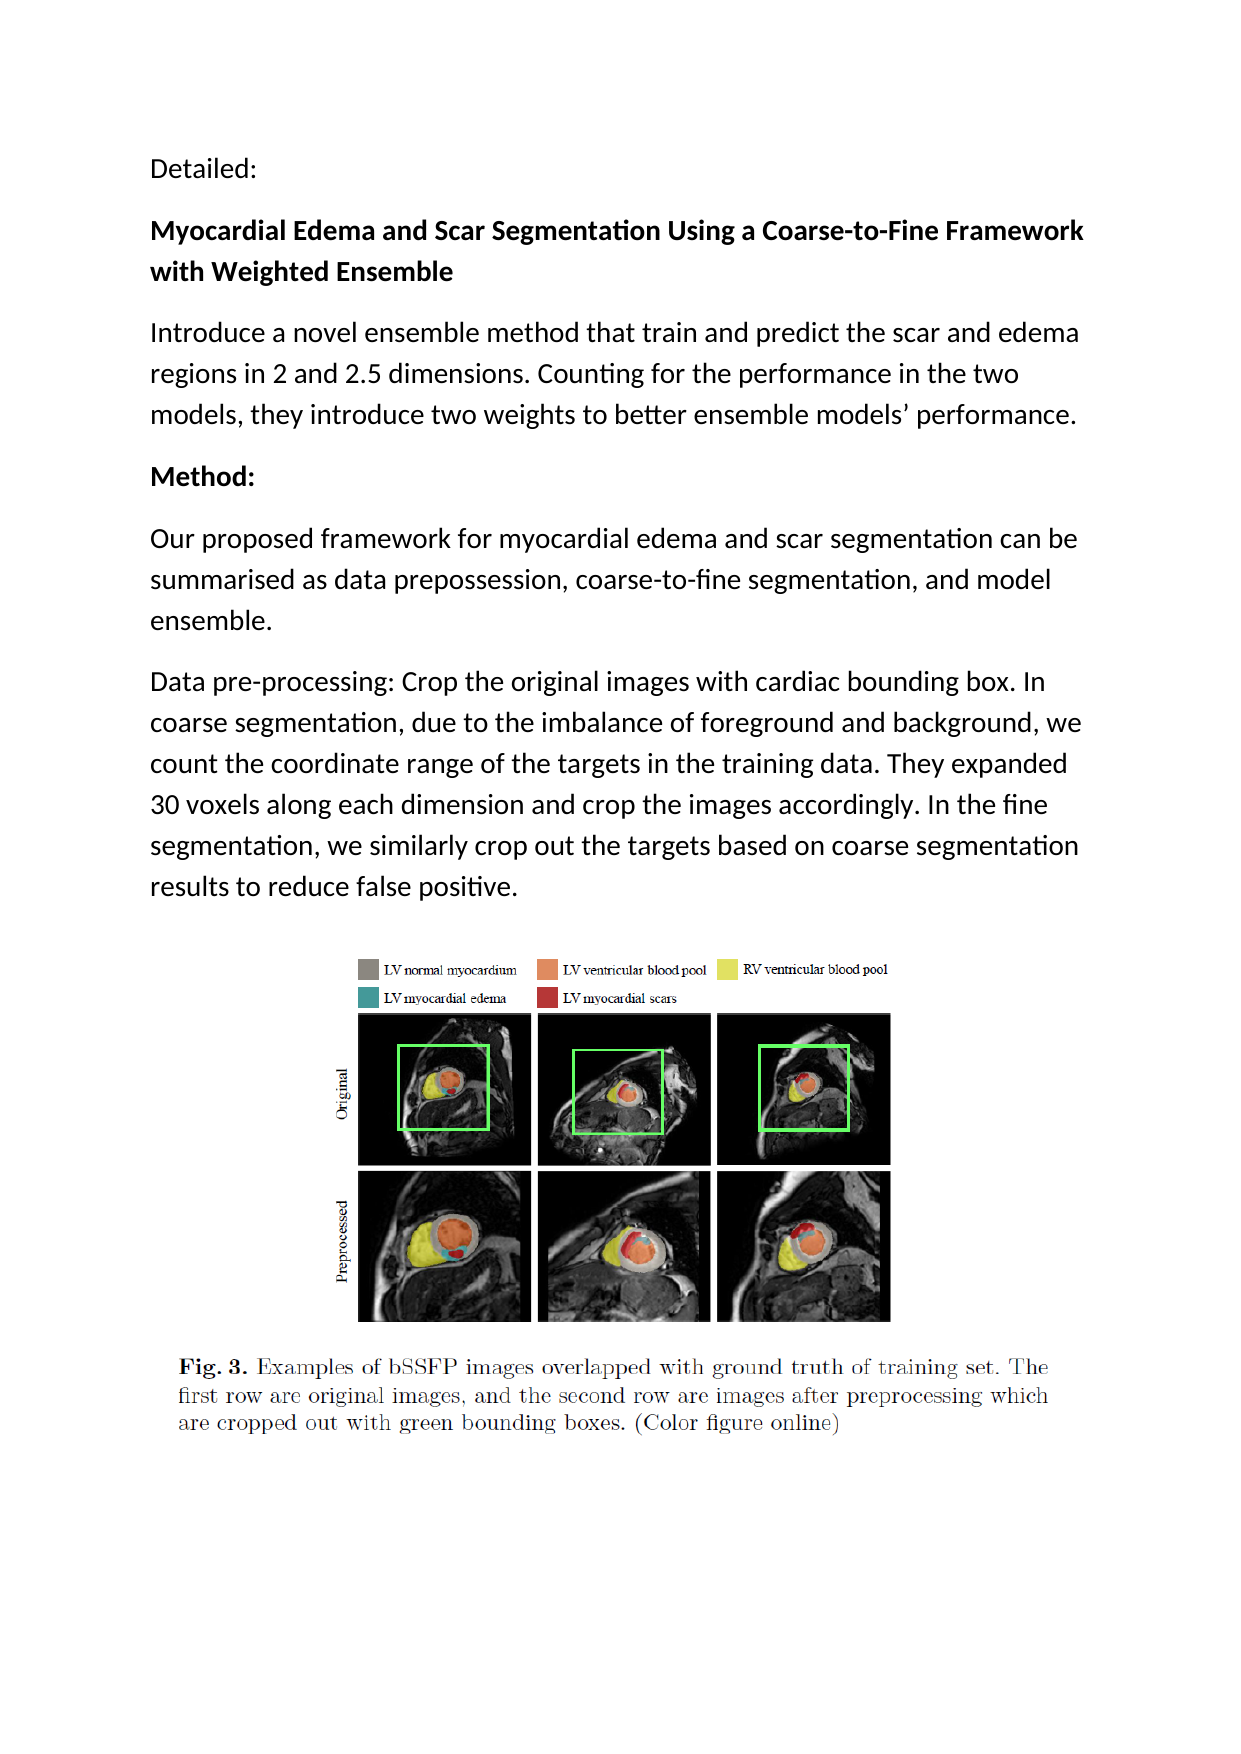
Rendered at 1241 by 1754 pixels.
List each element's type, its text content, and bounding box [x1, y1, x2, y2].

text Detailed: [150, 150, 1090, 186]
text Our proposed framework for myocardial edema and scar segmentation can be summarised as data prepossession, coarse-to-fine segmentation, and model ensemble. [150, 520, 1090, 637]
picture [150, 930, 1091, 1509]
text Introduce a novel ensemble method that train and predict the scar and edema regions in 2 and 2.5 dimensions. Counting for the performance in the two models, they introduce two weights to better ensemble models’ performance. [150, 314, 1090, 432]
text Myocardial Edema and Scar Segmentation Using a Coarse-to-Fine Framework with Weighted Ensemble [150, 212, 1090, 288]
text Method: [150, 458, 1090, 494]
text Data pre-processing: Crop the original images with cardiac bounding box. In coarse segmentation, due to the imbalance of foreground and background, we count the coordinate range of the targets in the training data. They expanded 30 voxels along each dimension and crop the images accordingly. In the fine segmentation, we similarly crop out the targets based on coarse segmentation results to reduce false positive. [150, 663, 1090, 904]
